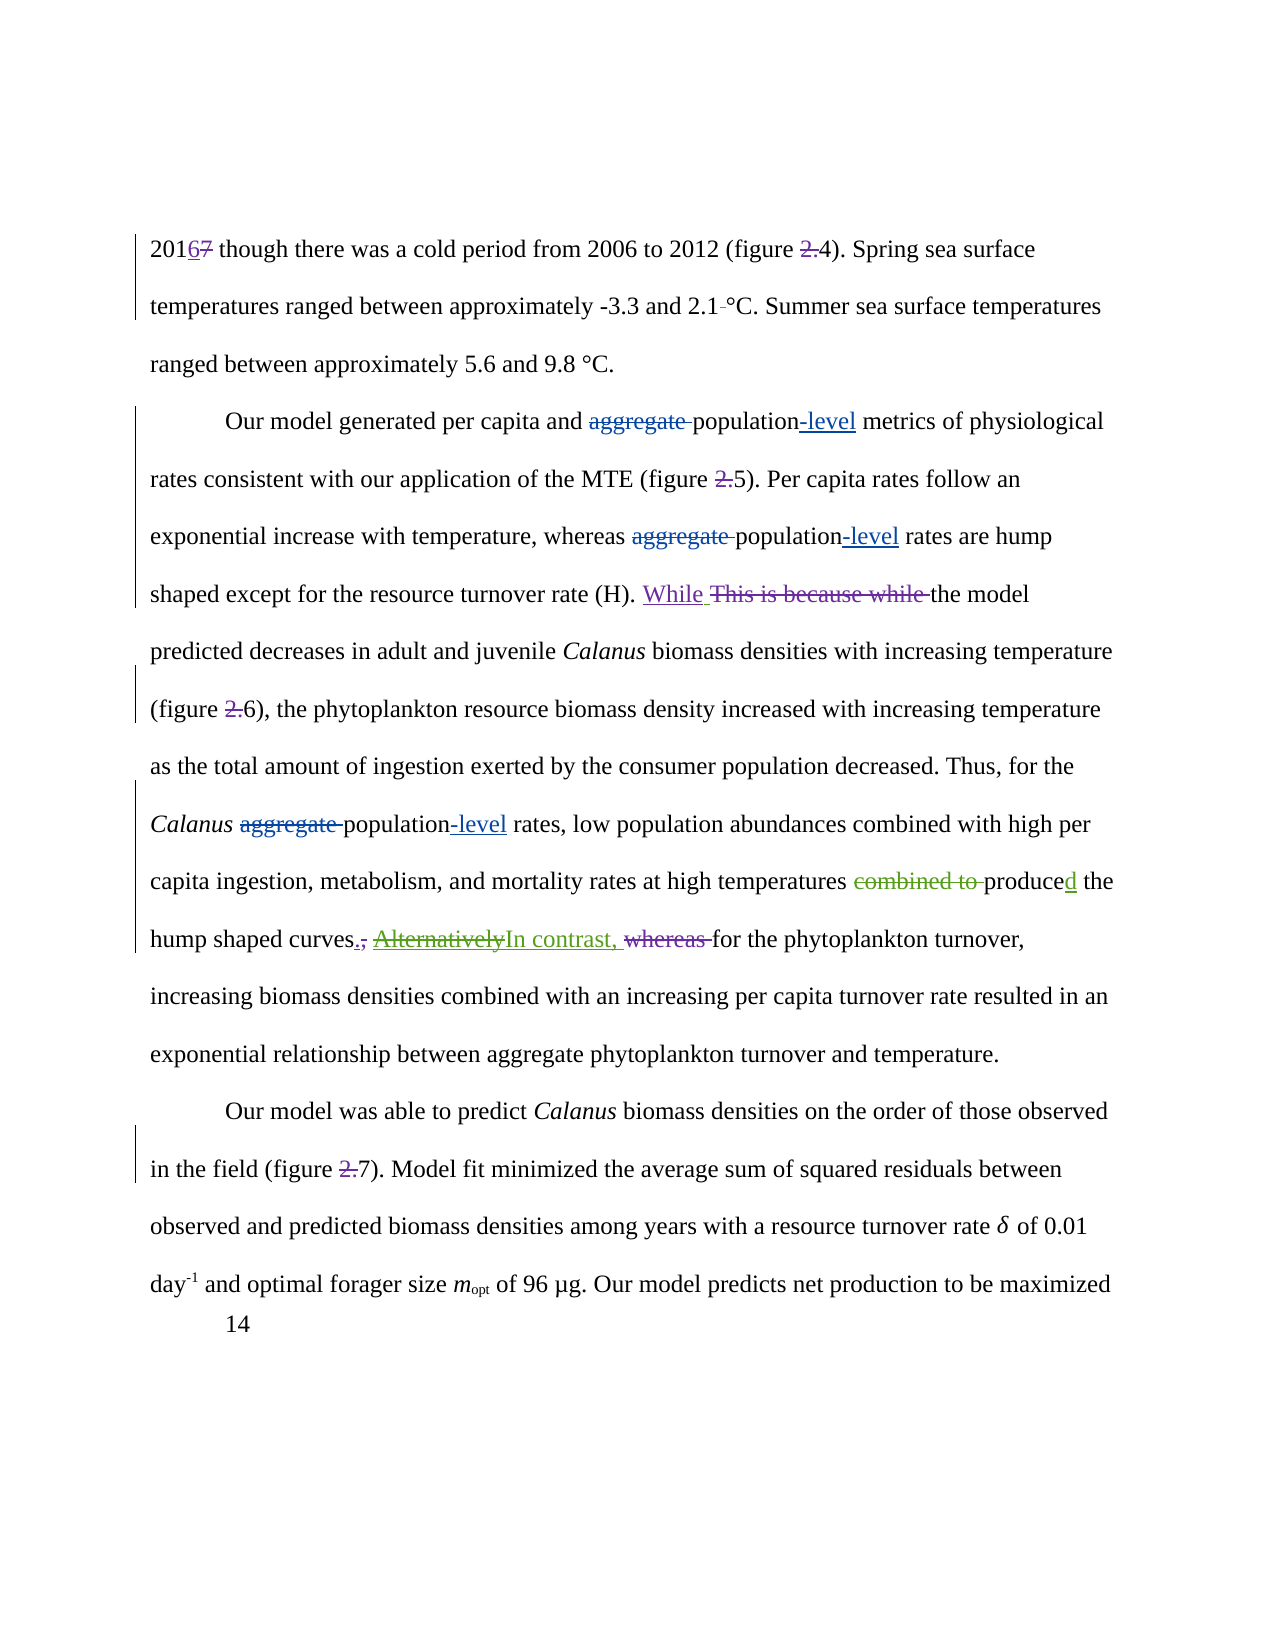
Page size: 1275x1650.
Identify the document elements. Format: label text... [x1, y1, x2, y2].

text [150, 234, 1125, 378]
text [150, 1096, 1125, 1298]
text Our model generated per capita and population metrics of physiological rates consistent with our application of the MTE (figure 5). Per capita rates follow an exponential increase with temperature, whereas population rates are hump shaped except for the resource turnover rate (H). the model predicted decreases in adult and juvenile Calanus biomass densities with increasing temperature (figure 6), the phytoplankton resource biomass density increased with increasing temperature as the total amount of ingestion exerted by the consumer population decreased. Thus, for the Calanus population rates, low population abundances combined with high per capita ingestion, metabolism, and mortality rates at high temperatures produce the hump shaped curves for the phytoplankton turnover, increasing biomass densities combined with an increasing per capita turnover rate resulted in an exponential relationship between aggregate phytoplankton turnover and temperature. [150, 406, 1125, 1068]
